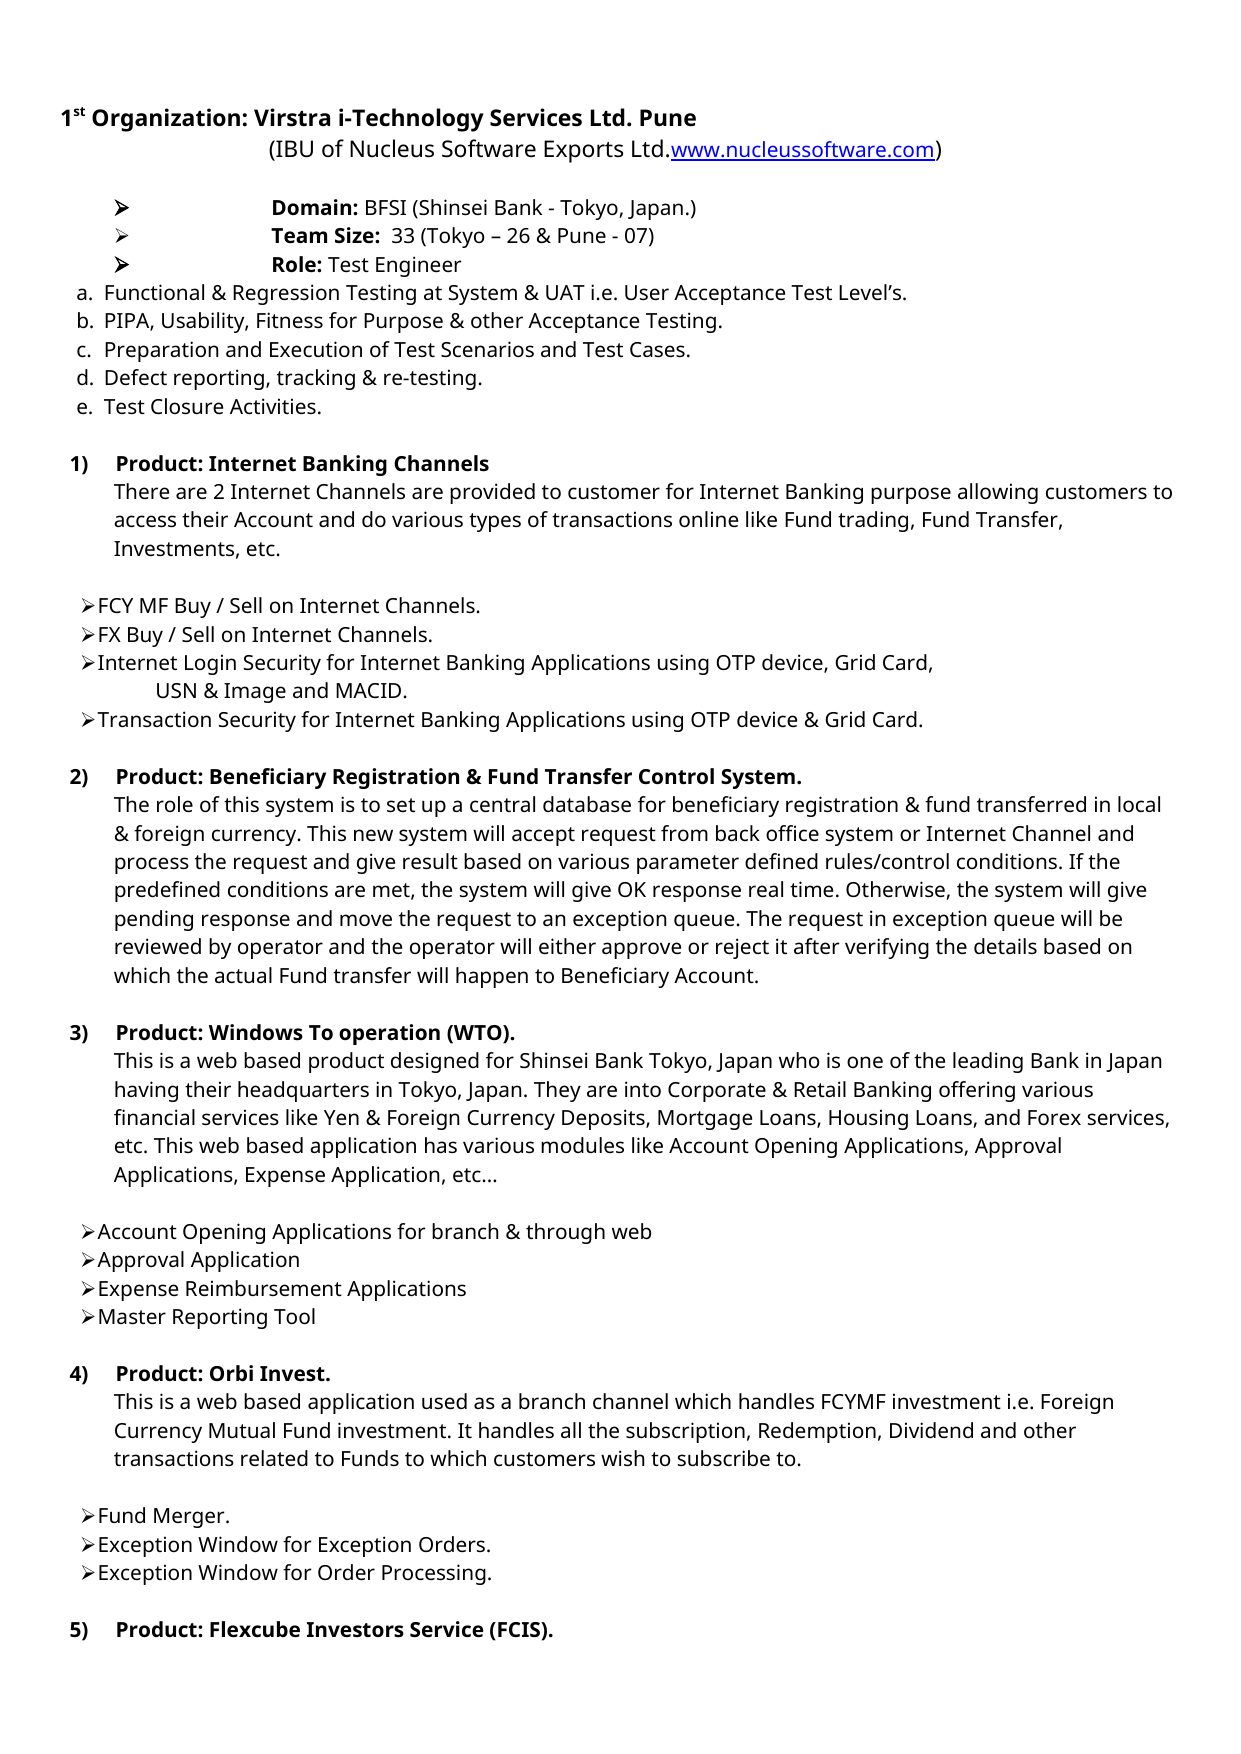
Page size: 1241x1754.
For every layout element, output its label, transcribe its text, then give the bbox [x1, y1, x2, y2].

list Approval Application [60, 1245, 1180, 1274]
list Product: Internet Banking Channels [69, 449, 1180, 477]
list Role: Test Engineer [113, 250, 1180, 278]
text There are 2 Internet Channels are provided to customer for Internet Banking purpose allowing customers to access their Account and do various types of transactions online like Fund trading, Fund Transfer, Investments, etc. [113, 477, 1180, 562]
list Functional & Regression Testing at System & UAT i.e. User Acceptance Test Level’s. [60, 278, 1180, 307]
list Product: Orbi Invest. [69, 1359, 1180, 1387]
list Account Opening Applications for branch & through web [60, 1217, 1180, 1245]
list Expense Reimbursement Applications [60, 1274, 1180, 1302]
list Test Closure Activities. [60, 392, 1180, 420]
list Domain: BFSI (Shinsei Bank - .) [113, 193, 1180, 221]
text 1st Organization: Virstra i-Technology Services Ltd. Pune [60, 102, 1180, 133]
list FCY MF Buy / Sell on Internet Channels. [60, 591, 1180, 620]
list PIPA, Usability, Fitness for Purpose & other Acceptance Testing. [60, 307, 1180, 335]
text (IBU of Nucleus Software Exports Ltd.www.nucleussoftware.com) [60, 133, 1180, 164]
list Product: Flexcube Investors Service (FCIS). [69, 1615, 1180, 1643]
text This is a web based product designed for Shinsei Bank Tokyo, Japan who is one of the leading Bank in having their headquarters in . They are into Corporate & Retail Banking offering various financial services like Yen & Foreign Currency Deposits, Mortgage Loans, Housing Loans, and Forex services, etc. This web based application has various modules like Account Opening Applications, Approval Applications, Expense Application, etc… [113, 1046, 1180, 1188]
list Team Size: 33 ( – 26 & Pune - 07) [113, 221, 1180, 250]
list Exception Window for Order Processing. [60, 1558, 1180, 1587]
list Internet Login Security for Internet Banking Applications using OTP device, Grid Card, [60, 648, 1180, 677]
list Product: Windows To operation (WTO). [69, 1018, 1180, 1046]
list Master Reporting Tool [60, 1302, 1180, 1331]
list FX Buy / Sell on Internet Channels. [60, 620, 1180, 648]
list Product: Beneficiary Registration & Fund Transfer Control System. [69, 762, 1180, 790]
list Fund Merger. [60, 1501, 1180, 1530]
text USN & Image and MACID. [117, 677, 1180, 705]
list Defect reporting, tracking & re-testing. [60, 363, 1180, 392]
list Preparation and Execution of Test Scenarios and Test Cases. [60, 335, 1180, 363]
list Transaction Security for Internet Banking Applications using OTP device & Grid Card. [60, 705, 1180, 733]
text This is a web based application used as a branch channel which handles FCYMF investment i.e. Foreign Currency Mutual Fund investment. It handles all the subscription, Redemption, Dividend and other transactions related to Funds to which customers wish to subscribe to. [113, 1387, 1180, 1473]
text The role of this system is to set up a central database for beneficiary registration & fund transferred in local & foreign currency. This new system will accept request from back office system or Internet Channel and process the request and give result based on various parameter defined rules/control conditions. If the predefined conditions are met, the system will give OK response real time. Otherwise, the system will give pending response and move the request to an exception queue. The request in exception queue will be reviewed by operator and the operator will either approve or reject it after verifying the details based on which the actual Fund transfer will happen to Beneficiary Account. [113, 790, 1180, 989]
list Exception Window for Exception Orders. [60, 1530, 1180, 1558]
